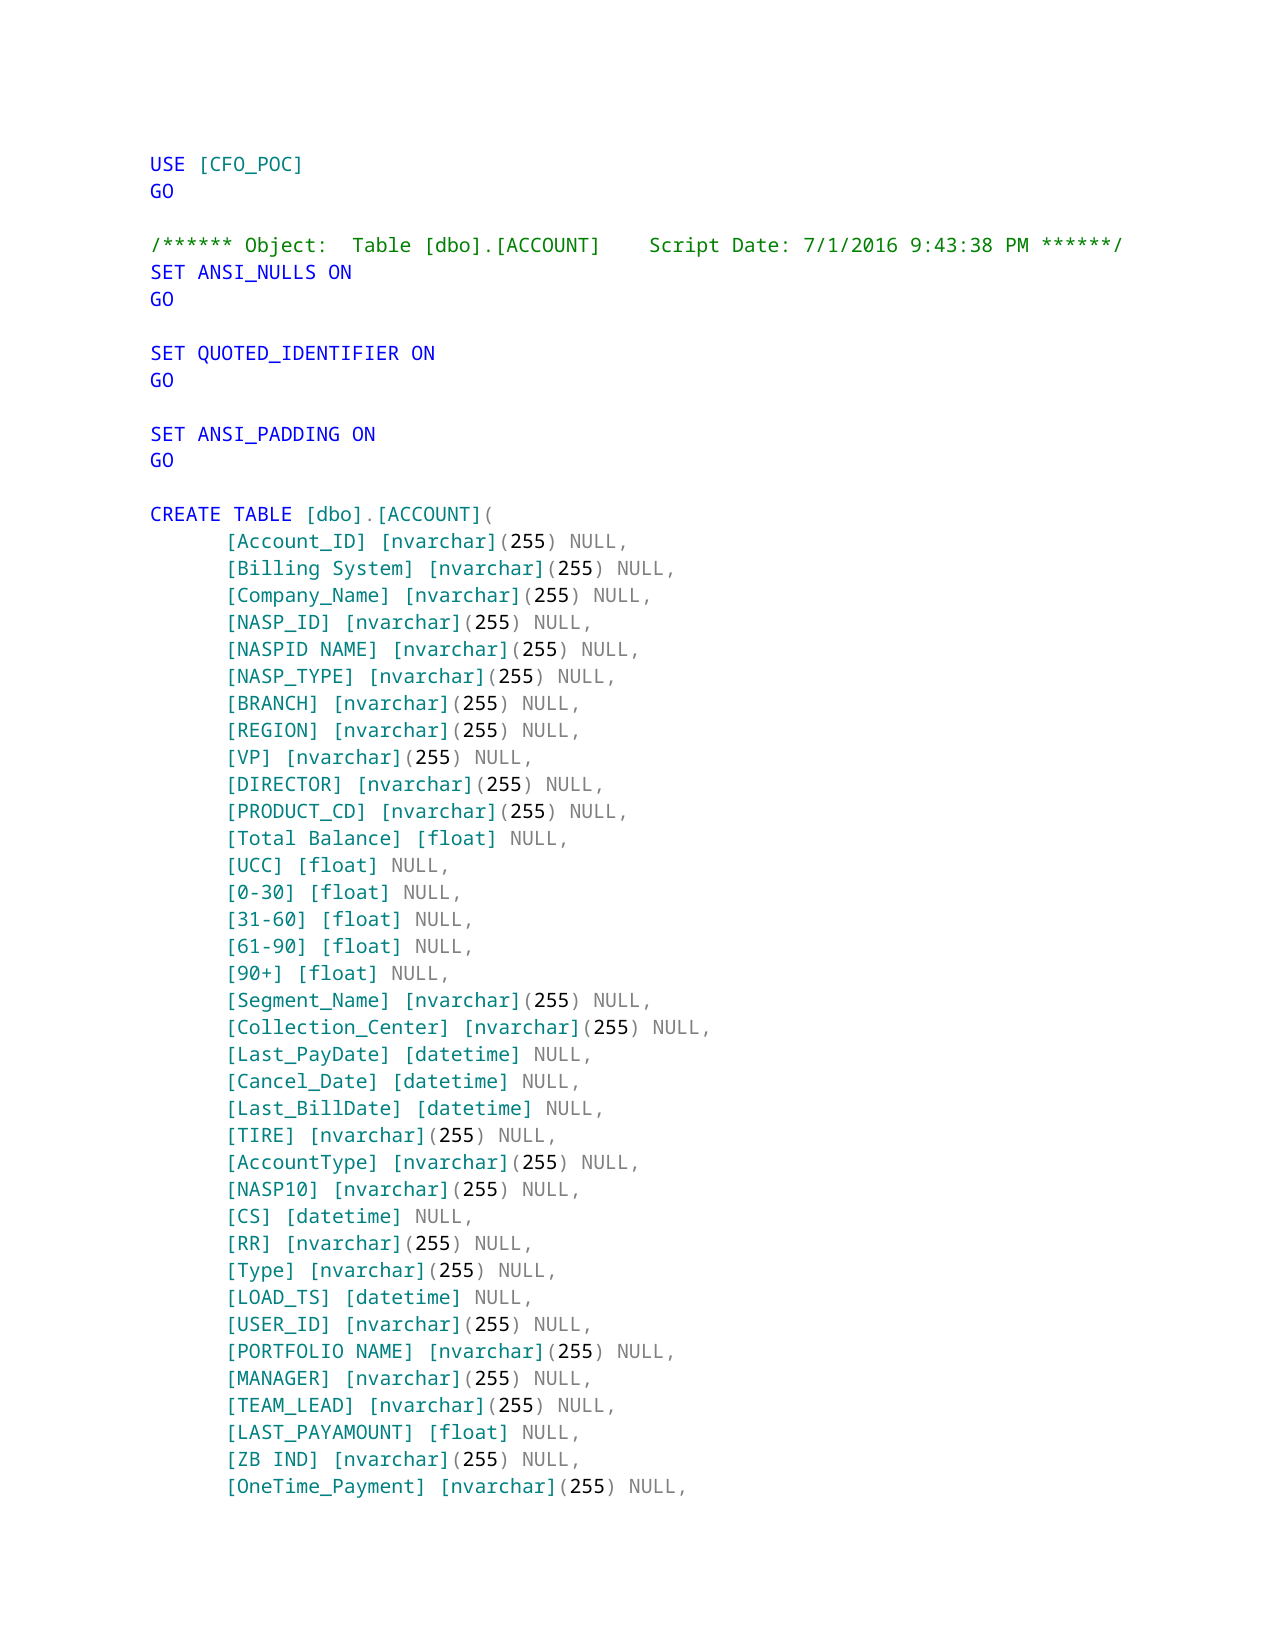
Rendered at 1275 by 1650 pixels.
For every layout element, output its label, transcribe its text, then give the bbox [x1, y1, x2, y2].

text GO [150, 447, 1125, 474]
text GO [150, 177, 1125, 204]
text [TIRE] [nvarchar](255) NULL, [150, 1121, 1125, 1148]
text [90+] [float] NULL, [150, 959, 1125, 986]
text USE [CFO_POC] [150, 150, 1125, 177]
text [UCC] [float] NULL, [150, 851, 1125, 878]
text SET ANSI_PADDING ON [150, 420, 1125, 447]
text [Collection_Center] [nvarchar](255) NULL, [150, 1013, 1125, 1040]
text /****** Object: Table [dbo].[ACCOUNT] Script Date: 7/1/2016 9:43:38 PM ******/ [150, 231, 1125, 258]
text [31-60] [float] NULL, [150, 905, 1125, 932]
text GO [150, 366, 1125, 393]
text [NASP_ID] [nvarchar](255) NULL, [150, 609, 1125, 636]
text [Cancel_Date] [datetime] NULL, [150, 1067, 1125, 1094]
text [RR] [nvarchar](255) NULL, [150, 1229, 1125, 1256]
text [MANAGER] [nvarchar](255) NULL, [150, 1364, 1125, 1391]
text [VP] [nvarchar](255) NULL, [150, 743, 1125, 771]
text SET QUOTED_IDENTIFIER ON [150, 339, 1125, 366]
text [USER_ID] [nvarchar](255) NULL, [150, 1310, 1125, 1337]
text [PRODUCT_CD] [nvarchar](255) NULL, [150, 797, 1125, 824]
text [REGION] [nvarchar](255) NULL, [150, 717, 1125, 743]
text SET ANSI_NULLS ON [150, 258, 1125, 285]
text [AccountType] [nvarchar](255) NULL, [150, 1148, 1125, 1175]
text CREATE TABLE [dbo].[ACCOUNT]( [150, 501, 1125, 528]
text [Last_PayDate] [datetime] NULL, [150, 1040, 1125, 1067]
text [LAST_PAYAMOUNT] [float] NULL, [150, 1418, 1125, 1445]
text [NASP10] [nvarchar](255) NULL, [150, 1175, 1125, 1202]
text [Billing System] [nvarchar](255) NULL, [150, 555, 1125, 582]
text [Last_BillDate] [datetime] NULL, [150, 1094, 1125, 1121]
text [61-90] [float] NULL, [150, 932, 1125, 959]
text [DIRECTOR] [nvarchar](255) NULL, [150, 771, 1125, 797]
text [Company_Name] [nvarchar](255) NULL, [150, 582, 1125, 609]
text [NASP_TYPE] [nvarchar](255) NULL, [150, 663, 1125, 689]
text [Type] [nvarchar](255) NULL, [150, 1256, 1125, 1283]
text [PORTFOLIO NAME] [nvarchar](255) NULL, [150, 1337, 1125, 1364]
text [0-30] [float] NULL, [150, 878, 1125, 905]
text GO [150, 285, 1125, 312]
text [NASPID NAME] [nvarchar](255) NULL, [150, 636, 1125, 663]
text [ZB IND] [nvarchar](255) NULL, [150, 1445, 1125, 1472]
text [Total Balance] [float] NULL, [150, 824, 1125, 851]
text [TEAM_LEAD] [nvarchar](255) NULL, [150, 1391, 1125, 1418]
text [LOAD_TS] [datetime] NULL, [150, 1283, 1125, 1310]
text [Account_ID] [nvarchar](255) NULL, [150, 528, 1125, 555]
text [OneTime_Payment] [nvarchar](255) NULL, [150, 1472, 1125, 1499]
text [Segment_Name] [nvarchar](255) NULL, [150, 986, 1125, 1013]
text [CS] [datetime] NULL, [150, 1202, 1125, 1229]
text [BRANCH] [nvarchar](255) NULL, [150, 689, 1125, 717]
